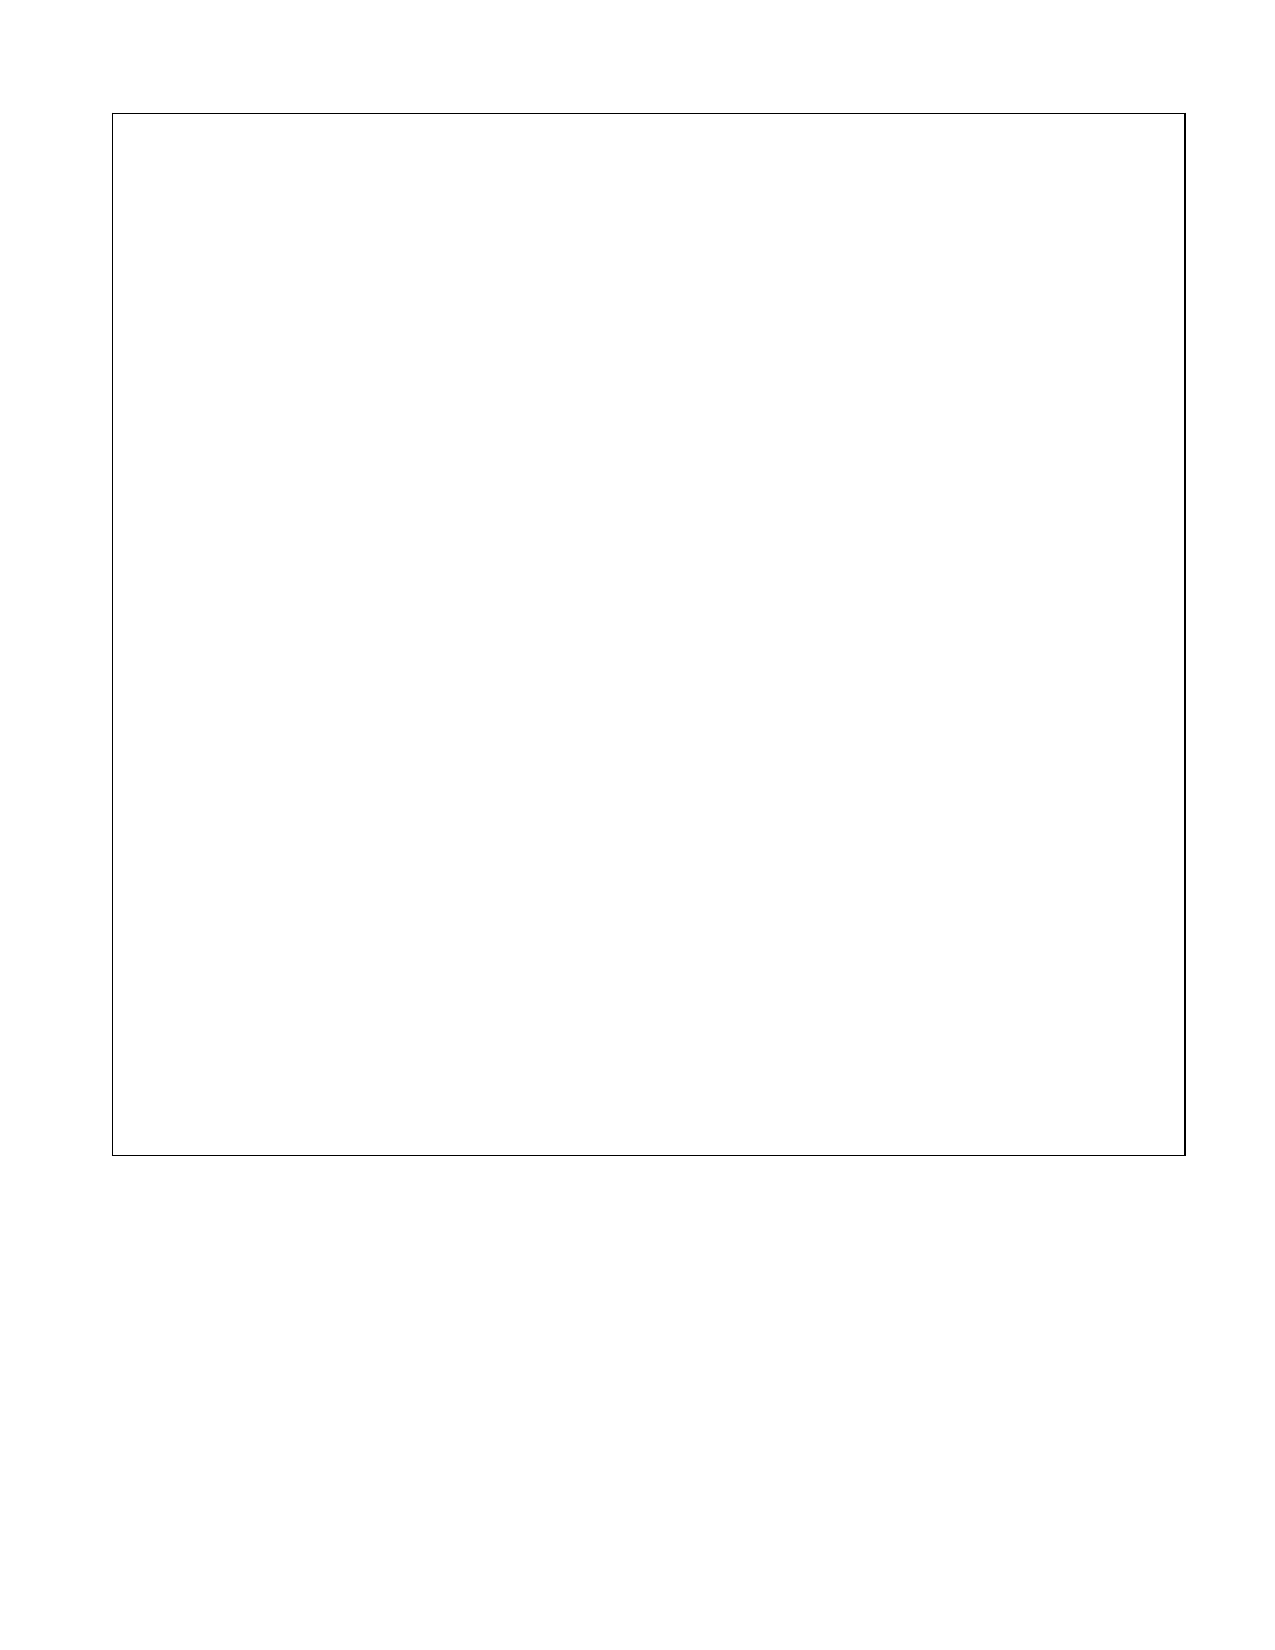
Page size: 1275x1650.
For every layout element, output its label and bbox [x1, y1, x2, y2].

table_cell [113, 114, 1184, 1155]
